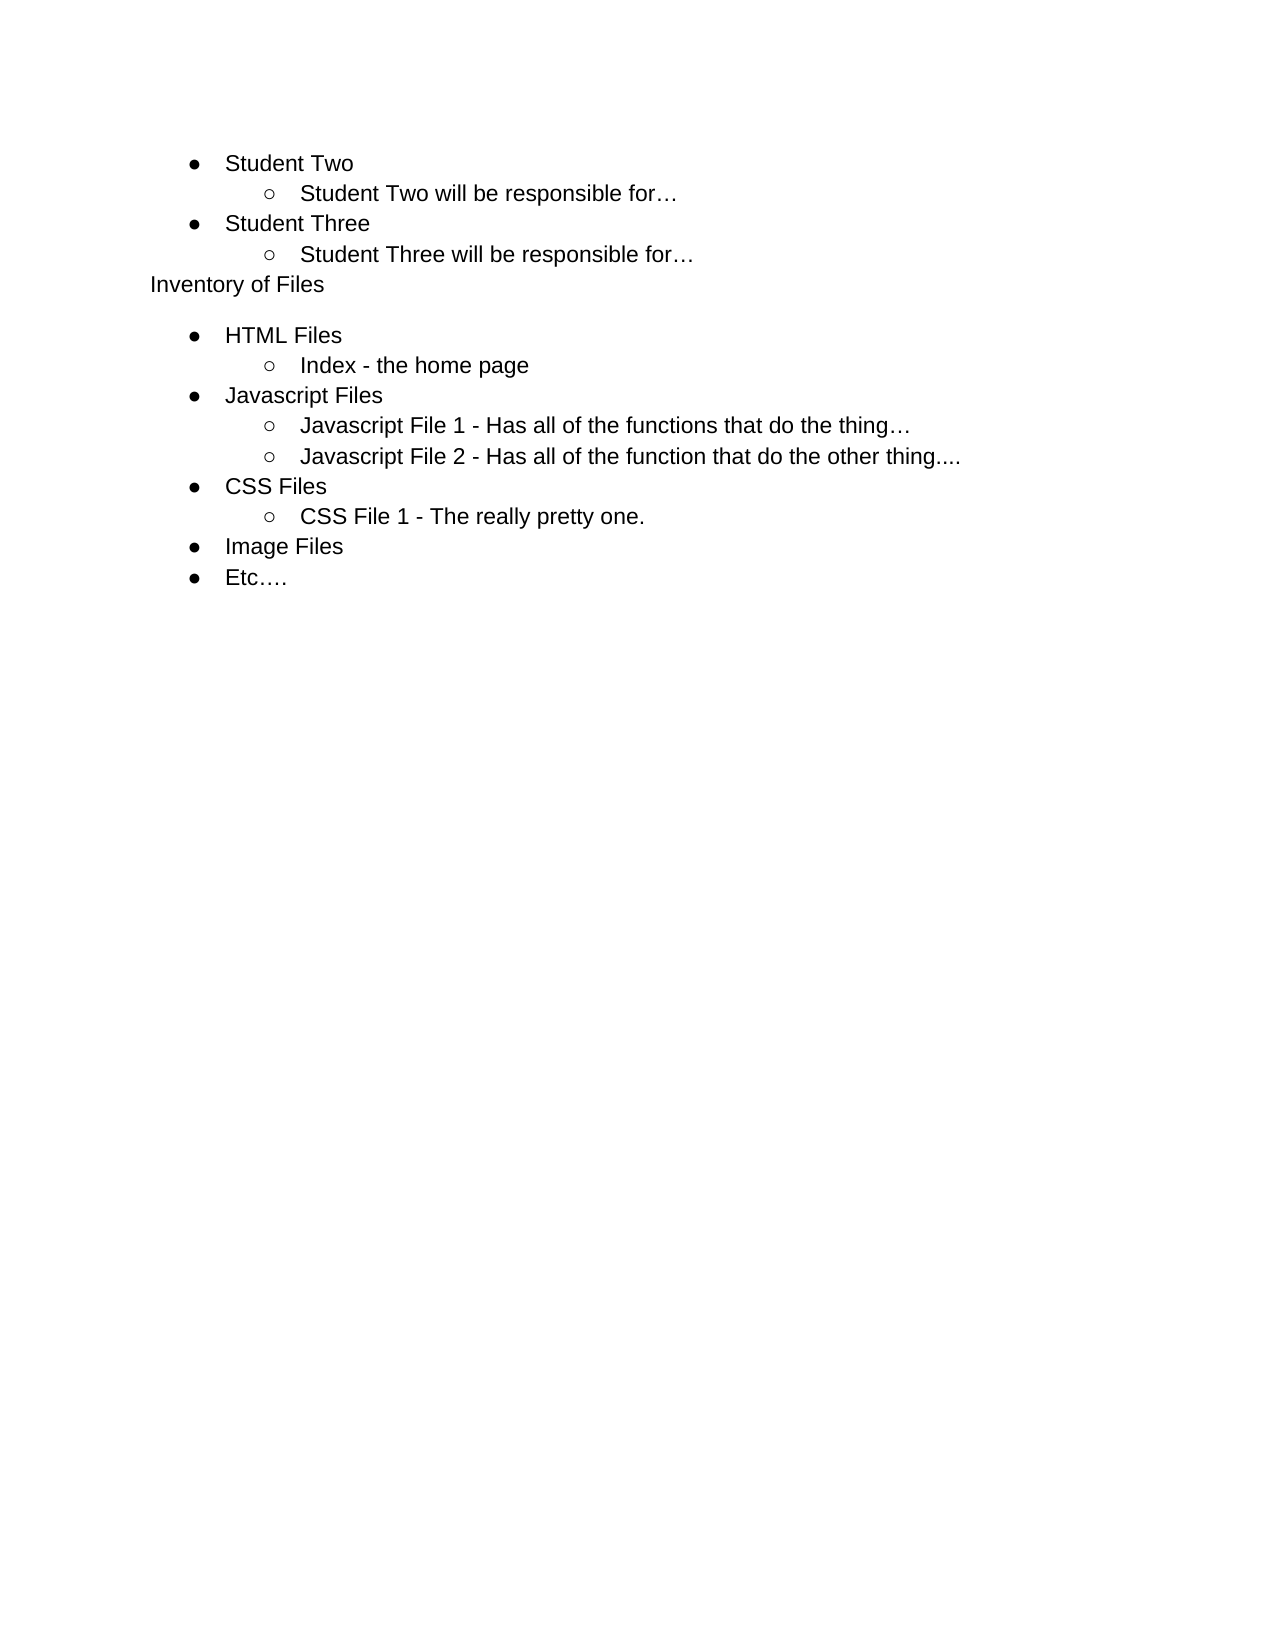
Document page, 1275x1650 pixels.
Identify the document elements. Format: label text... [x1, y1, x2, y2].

list Javascript Files [187, 382, 1125, 409]
text Inventory of Files [150, 271, 1125, 297]
list Student Three [187, 210, 1125, 237]
list Student Two will be responsible for… [262, 180, 1125, 207]
list Student Three will be responsible for… [262, 241, 1125, 267]
list Image Files [187, 533, 1125, 560]
list Index - the home page [262, 352, 1125, 378]
list Javascript File 2 - Has all of the function that do the other thing.... [262, 443, 1125, 469]
list HTML Files [187, 322, 1125, 348]
list Student Two [187, 150, 1125, 176]
list Javascript File 1 - Has all of the functions that do the thing… [262, 412, 1125, 439]
list CSS Files [187, 473, 1125, 499]
list Etc…. [187, 563, 1125, 590]
list CSS File 1 - The really pretty one. [262, 503, 1125, 529]
